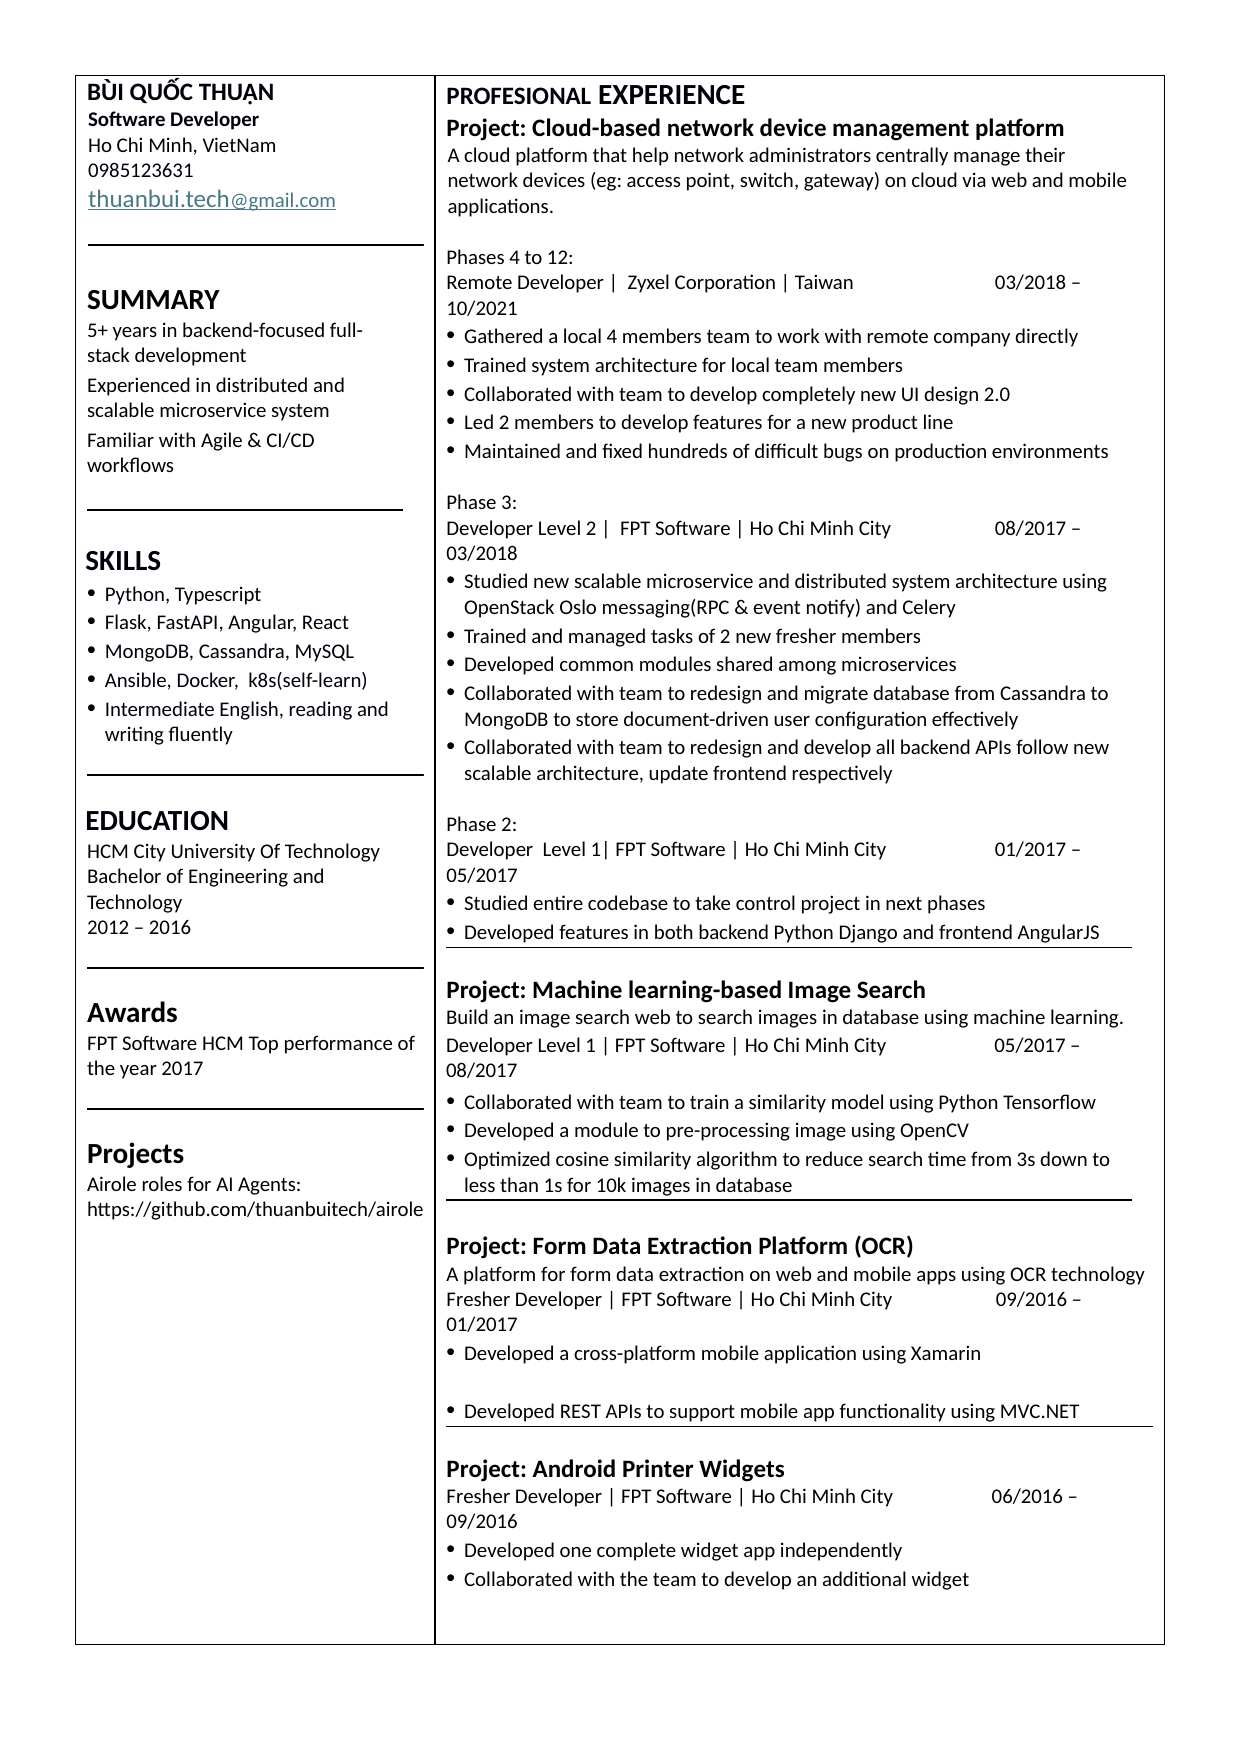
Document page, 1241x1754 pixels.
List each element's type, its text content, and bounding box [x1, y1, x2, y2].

table_header BÙI QUỐC THUẬN Software Developer Ho Chi Minh, VietNam 0985123631 thuanbui.tech@gmail.com SUMMARY 5+ years in backend-focused full-stack development Experienced in distributed and scalable microservice system Familiar with Agile & CI/CD workflows SKILLS Python, Typescript Flask, FastAPI, Angular, React MongoDB, Cassandra, MySQL Ansible, Docker, k8s(self-learn) Intermediate English, reading and writing fluently EDUCATION HCM City University Of Technology Bachelor of Engineering and Technology 2012 – 2016 Awards FPT Software HCM Top performance of the year 2017 Projects Airole roles for AI Agents: https://github.com/thuanbuitech/airole [76, 76, 434, 1644]
table_header PROFESIONAL EXPERIENCE Project: Cloud-based network device management platform A cloud platform that help network administrators centrally manage their network devices (eg: access point, switch, gateway) on cloud via web and mobile applications. Phases 4 to 12: Remote Developer | Zyxel Corporation | Taiwan 03/2018 – 10/2021 Gathered a local 4 members team to work with remote company directly Trained system architecture for local team members Collaborated with team to develop completely new UI design 2.0 Led 2 members to develop features for a new product line Maintained and fixed hundreds of difficult bugs on production environments Phase 3: Developer Level 2 | FPT Software | Ho Chi Minh City 08/2017 – 03/2018 Studied new scalable microservice and distributed system architecture using OpenStack Oslo messaging(RPC & event notify) and Celery Trained and managed tasks of 2 new fresher members Developed common modules shared among microservices Collaborated with team to redesign and migrate database from Cassandra to MongoDB to store document-driven user configuration effectively Collaborated with team to redesign and develop all backend APIs follow new scalable architecture, update frontend respectively Phase 2: Developer Level 1| FPT Software | Ho Chi Minh City 01/2017 – 05/2017 Studied entire codebase to take control project in next phases Developed features in both backend Python Django and frontend AngularJS Project: Machine learning-based Image Search Build an image search web to search images in database using machine learning. Developer Level 1 | FPT Software | Ho Chi Minh City 05/2017 – 08/2017 Collaborated with team to train a similarity model using Python Tensorflow Developed a module to pre-processing image using OpenCV Optimized cosine similarity algorithm to reduce search time from 3s down to less than 1s for 10k images in database Project: Form Data Extraction Platform (OCR) A platform for form data extraction on web and mobile apps using OCR technology Fresher Developer | FPT Software | Ho Chi Minh City 09/2016 –01/2017 Developed a cross-platform mobile application using Xamarin Developed REST APIs to support mobile app functionality using MVC.NET Project: Android Printer Widgets Fresher Developer | FPT Software | Ho Chi Minh City 06/2016 – 09/2016 Developed one complete widget app independently Collaborated with the team to develop an additional widget [436, 76, 1164, 1644]
